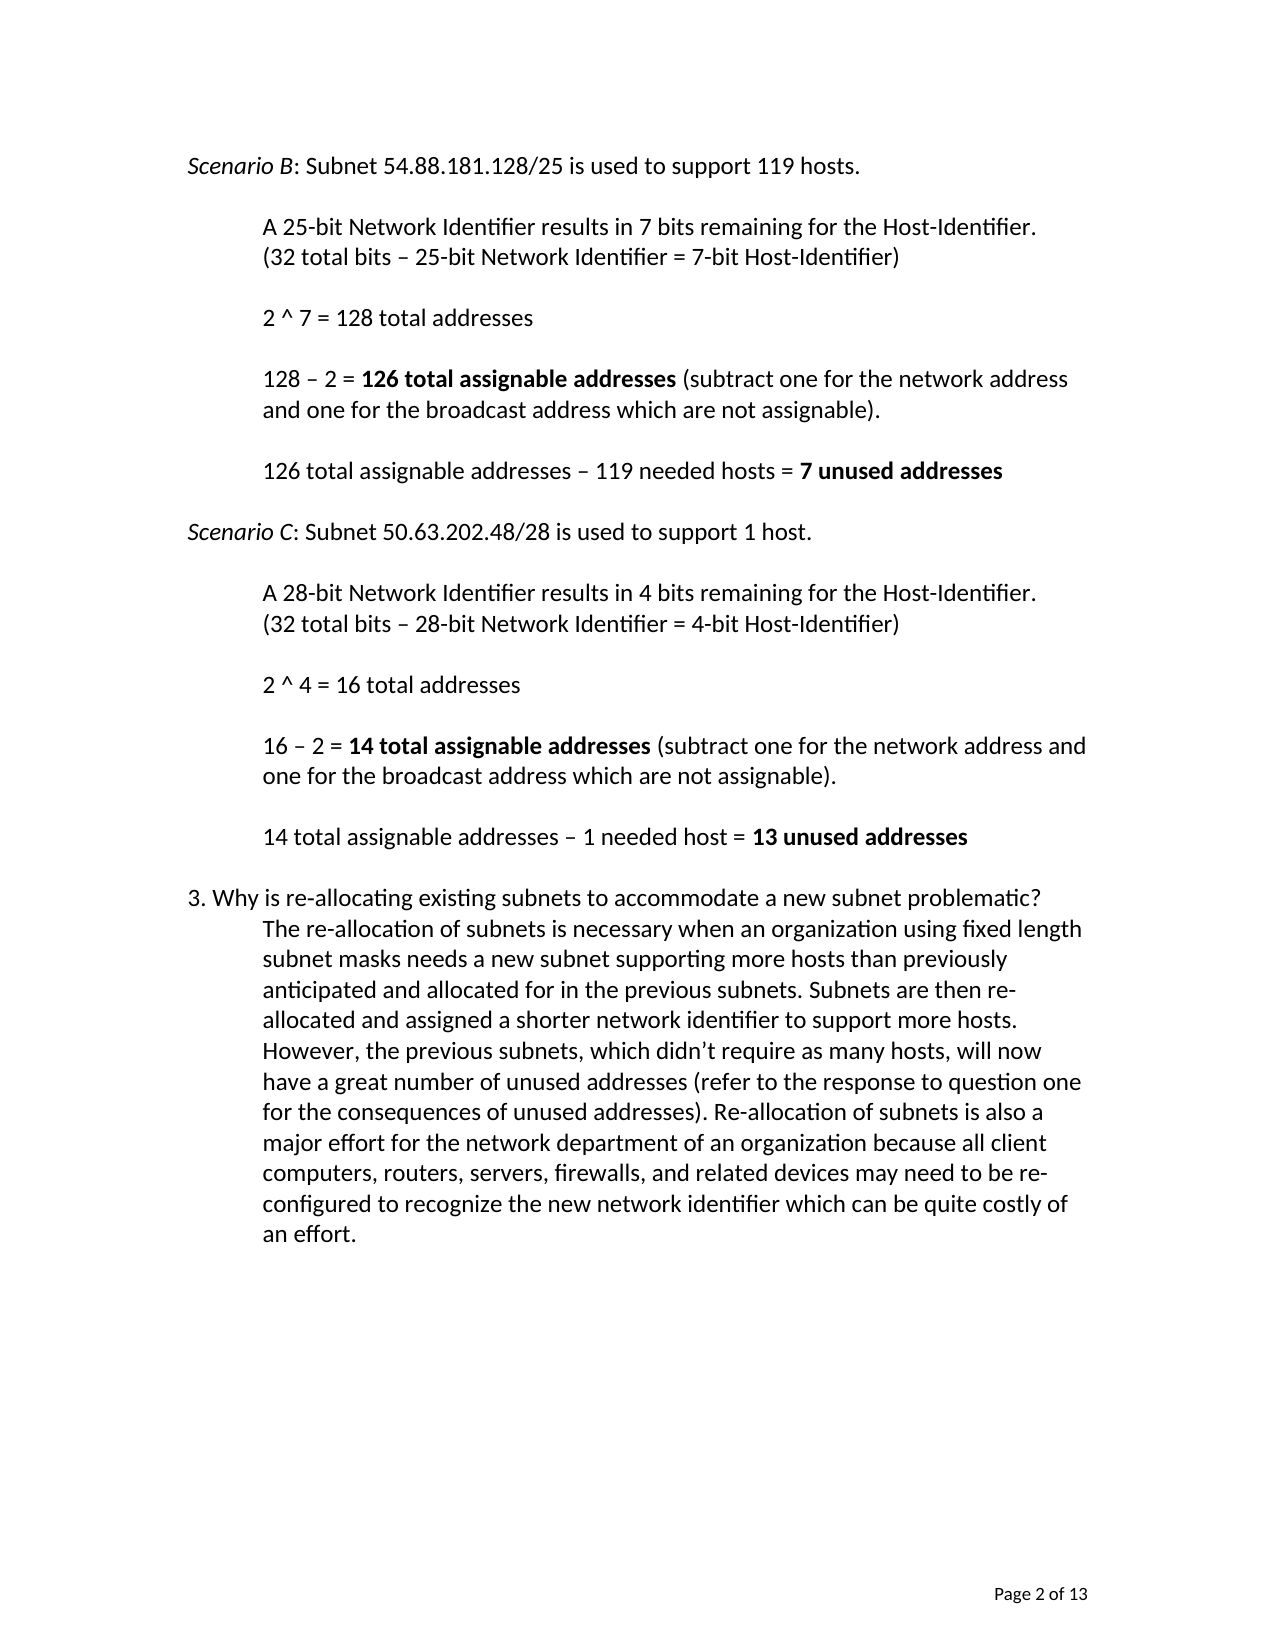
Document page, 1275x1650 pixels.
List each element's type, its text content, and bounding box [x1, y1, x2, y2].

text 128 – 2 = 126 total assignable addresses (subtract one for the network address and one for the broadcast address which are not assignable). [262, 364, 1087, 425]
text Scenario B: Subnet 54.88.181.128/25 is used to support 119 hosts. [187, 150, 1087, 181]
text Scenario C: Subnet 50.63.202.48/28 is used to support 1 host. [187, 516, 1087, 547]
text 14 total assignable addresses – 1 needed host = 13 unused addresses [262, 821, 1087, 852]
text 2 ^ 4 = 16 total addresses [262, 669, 1087, 699]
text 2 ^ 7 = 128 total addresses [262, 303, 1087, 333]
text (32 total bits – 28-bit Network Identifier = 4-bit Host-Identifier) [262, 608, 1087, 638]
text A 28-bit Network Identifier results in 4 bits remaining for the Host-Identifier. [262, 577, 1087, 608]
text 3. Why is re‐allocating existing subnets to accommodate a new subnet problematic? [187, 882, 1087, 913]
text (32 total bits – 25-bit Network Identifier = 7-bit Host-Identifier) [262, 242, 1087, 272]
text The re-allocation of subnets is necessary when an organization using fixed length subnet masks needs a new subnet supporting more hosts than previously anticipated and allocated for in the previous subnets. Subnets are then re-allocated and assigned a shorter network identifier to support more hosts. However, the previous subnets, which didn’t require as many hosts, will now have a great number of unused addresses (refer to the response to question one for the consequences of unused addresses). Re-allocation of subnets is also a major effort for the network department of an organization because all client computers, routers, servers, firewalls, and related devices may need to be re-configured to recognize the new network identifier which can be quite costly of an effort. [262, 913, 1087, 1249]
text A 25-bit Network Identifier results in 7 bits remaining for the Host-Identifier. [262, 211, 1087, 242]
text 16 – 2 = 14 total assignable addresses (subtract one for the network address and one for the broadcast address which are not assignable). [262, 730, 1087, 791]
text 126 total assignable addresses – 119 needed hosts = 7 unused addresses [262, 455, 1087, 486]
